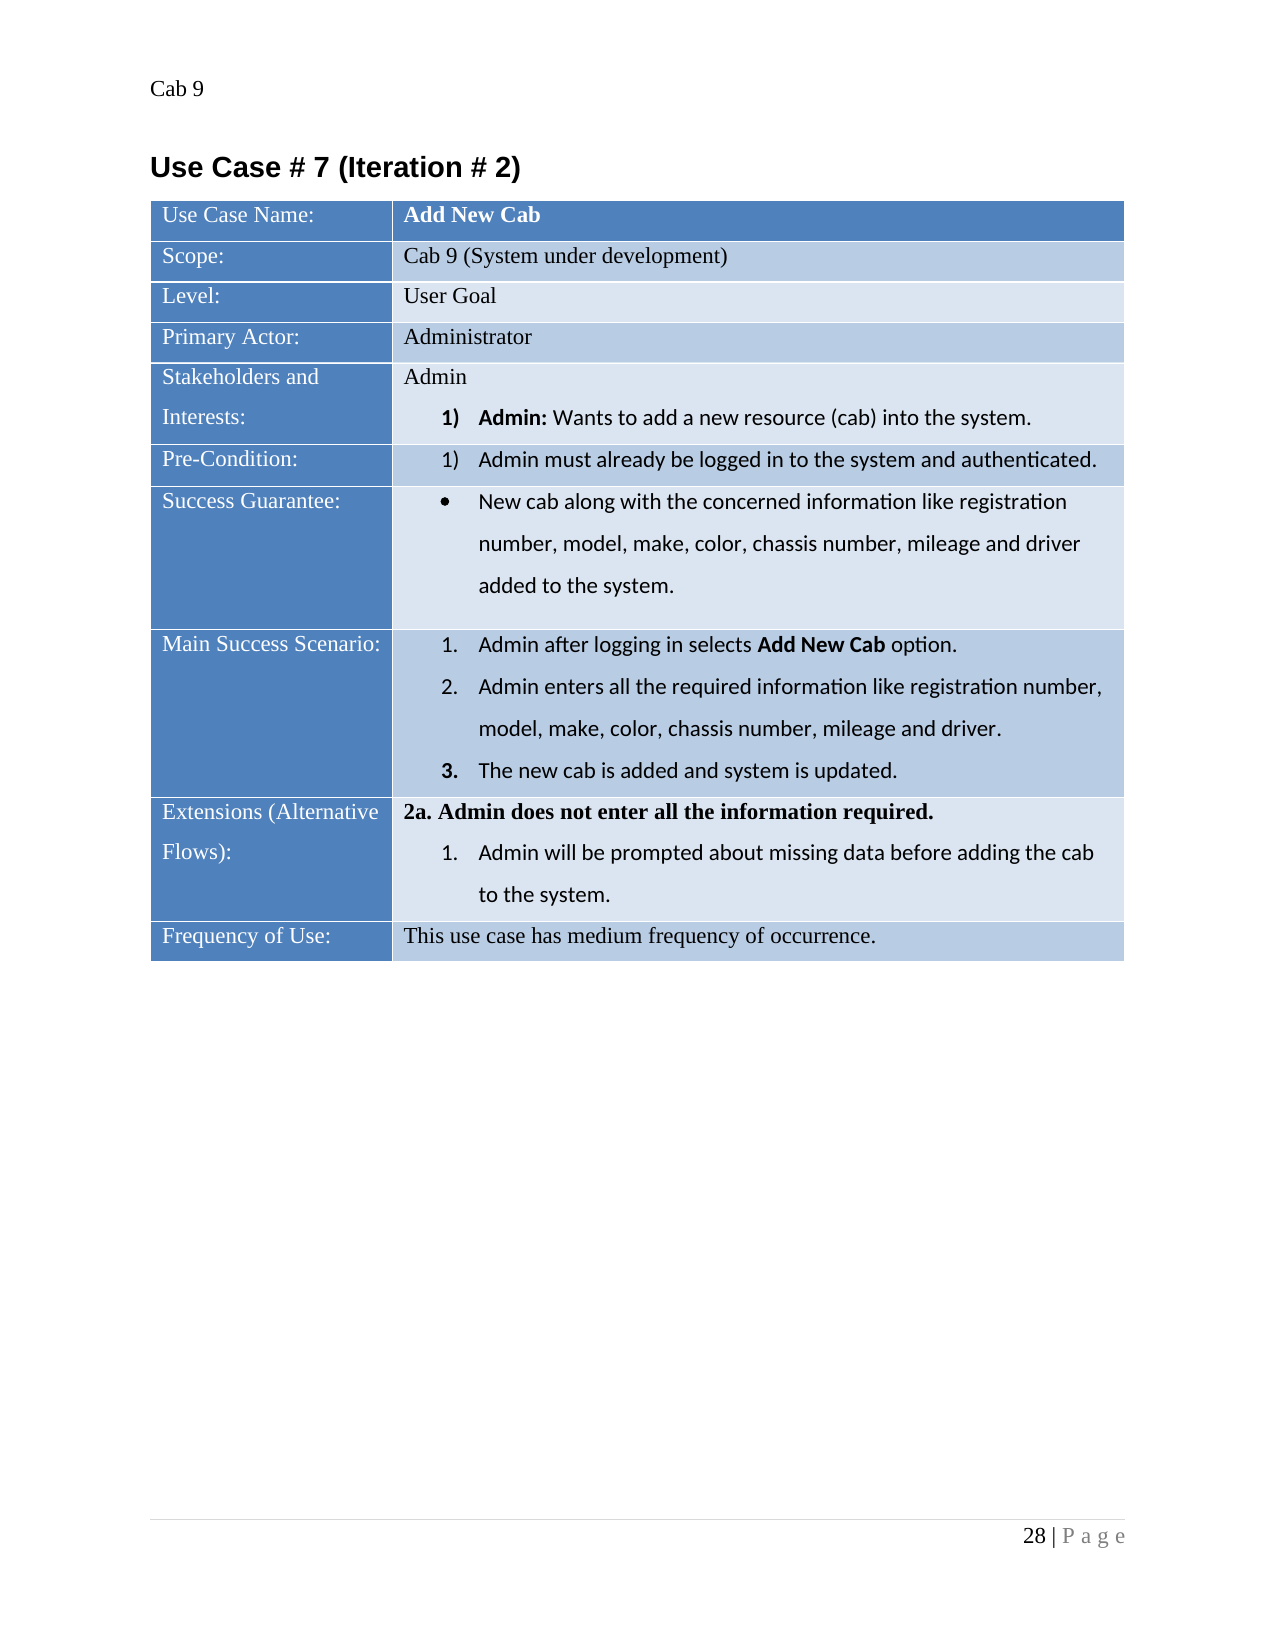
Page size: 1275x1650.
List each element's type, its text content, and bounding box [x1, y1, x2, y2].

table_cell Pre-Condition: [151, 445, 392, 486]
table_cell Cab 9 (System under development) [393, 242, 1124, 281]
table_cell 2a. Admin does not enter all the information required. Admin will be prompted about missing data before adding the cab to the system. [393, 798, 1124, 921]
table_cell Main Success Scenario: [151, 630, 392, 797]
subtitle Use Case # 7 (Iteration # 2) [150, 150, 1125, 183]
table_cell Administrator [393, 323, 1124, 362]
table_cell Level: [151, 283, 392, 322]
table_cell Admin Admin: Wants to add a new resource (cab) into the system. [393, 364, 1124, 444]
table_cell Admin must already be logged in to the system and authenticated. [393, 445, 1124, 486]
table_cell Extensions (Alternative Flows): [151, 798, 392, 921]
table_cell Admin after logging in selects Add New Cab option. Admin enters all the required information like registration number, model, make, color, chassis number, mileage and driver. The new cab is added and system is updated. [393, 630, 1124, 797]
table_header Use Case Name: [151, 201, 392, 241]
table_cell Primary Actor: [151, 323, 392, 362]
table_cell This use case has medium frequency of occurrence. [393, 922, 1124, 961]
table_cell New cab along with the concerned information like registration number, model, make, color, chassis number, mileage and driver added to the system. [393, 487, 1124, 629]
table_cell Frequency of Use: [151, 922, 392, 961]
table_cell User Goal [393, 283, 1124, 322]
table_header Add New Cab [393, 201, 1124, 241]
table_cell Scope: [151, 242, 392, 281]
table_cell Success Guarantee: [151, 487, 392, 629]
table_cell Stakeholders and Interests: [151, 364, 392, 444]
